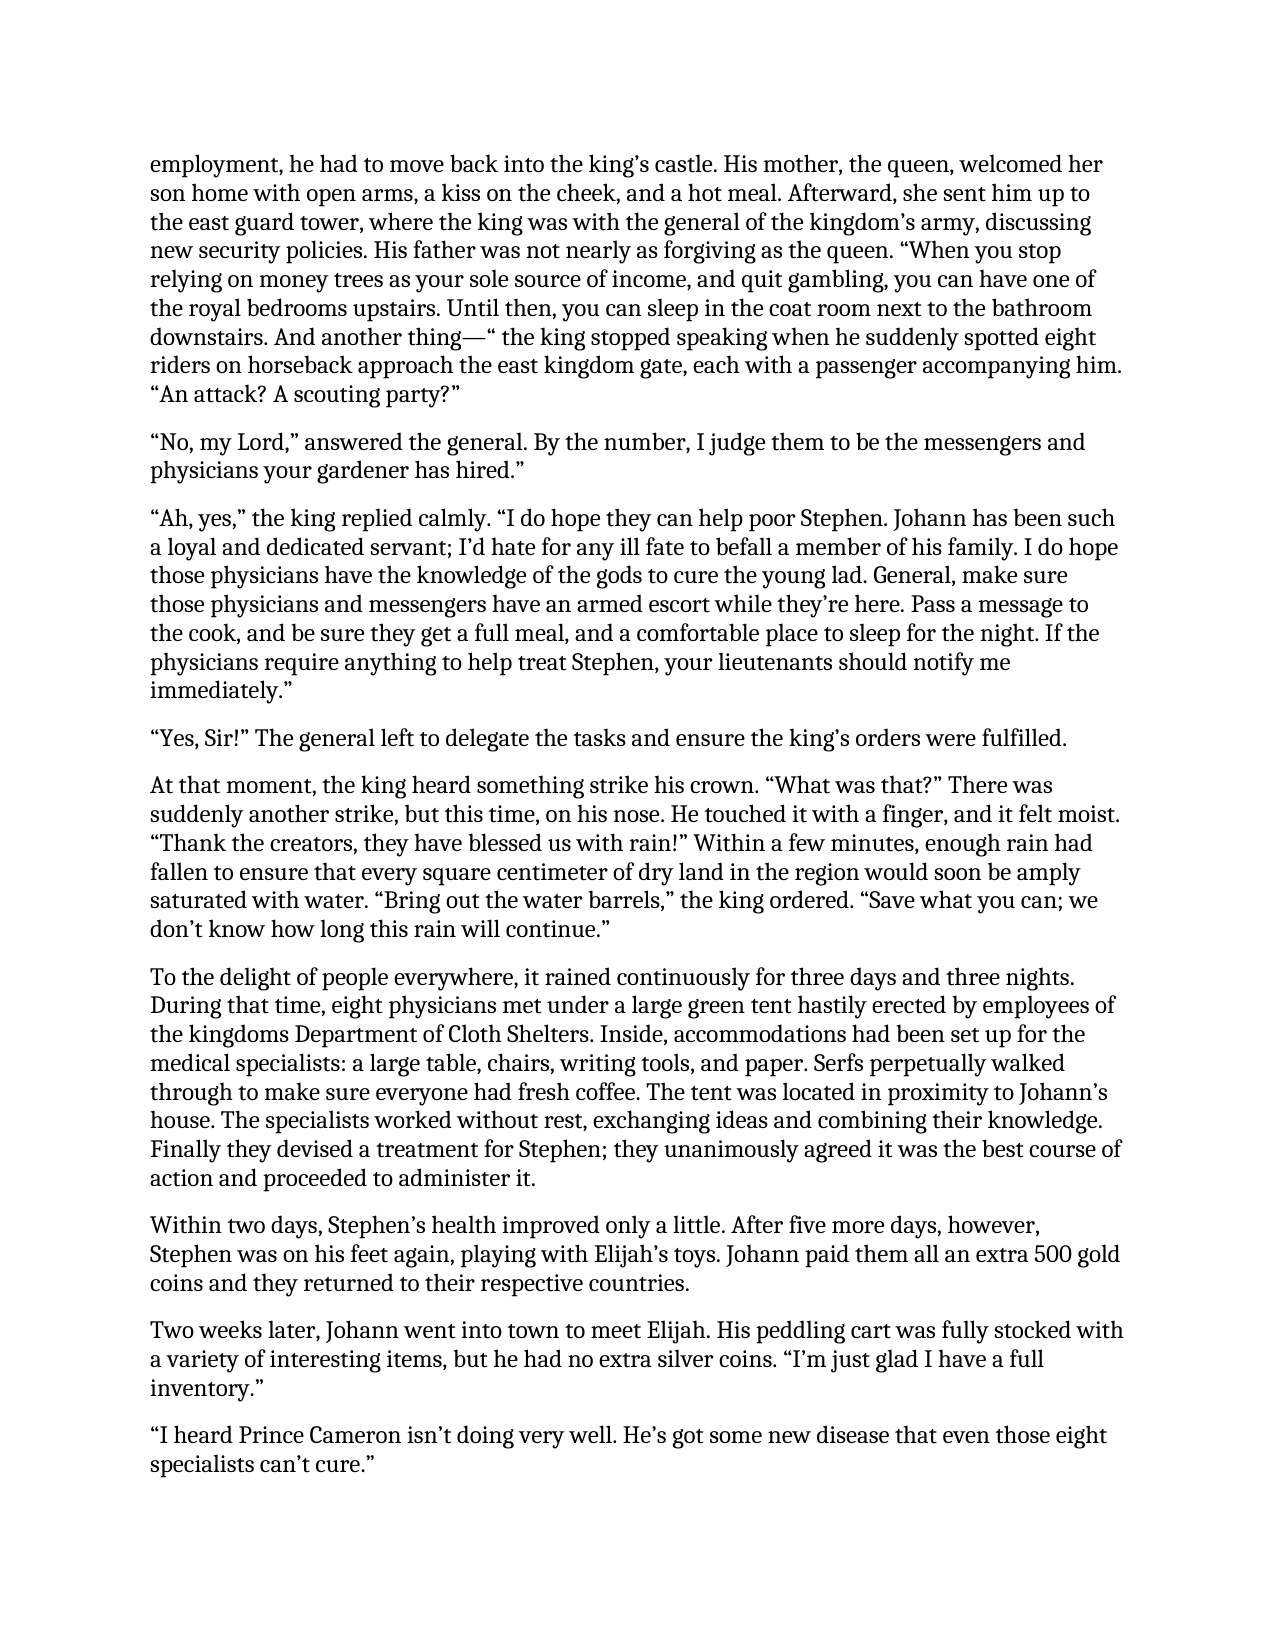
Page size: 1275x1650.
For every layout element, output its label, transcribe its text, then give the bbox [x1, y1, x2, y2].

text “I heard Prince Cameron isn’t doing very well. He’s got some new disease that even those eight specialists can’t cure.” [150, 1421, 1125, 1479]
text At that moment, the king heard something strike his crown. “What was that?” There was suddenly another strike, but this time, on his nose. He touched it with a finger, and it felt moist. “Thank the creators, they have blessed us with rain!” Within a few minutes, enough rain had fallen to ensure that every square centimeter of dry land in the region would soon be amply saturated with water. “Bring out the water barrels,” the king ordered. “Save what you can; we don’t know how long this rain will continue.” [150, 771, 1125, 944]
text To the delight of people everywhere, it rained continuously for three days and three nights. During that time, eight physicians met under a large green tent hastily erected by employees of the kingdoms Department of Cloth Shelters. Inside, accommodations had been set up for the medical specialists: a large table, chairs, writing tools, and paper. Serfs perpetually walked through to make sure everyone had fresh coffee. The tent was located in proximity to Johann’s house. The specialists worked without rest, exchanging ideas and combining their knowledge. Finally they devised a treatment for Stephen; they unanimously agreed it was the best course of action and proceeded to administer it. [150, 962, 1125, 1192]
text Within two days, Stephen’s health improved only a little. After five more days, however, Stephen was on his feet again, playing with Elijah’s toys. Johann paid them all an extra 500 gold coins and they returned to their respective countries. [150, 1211, 1125, 1297]
text “Yes, Sir!” The general left to delegate the tasks and ensure the king’s orders were fulfilled. [150, 724, 1125, 752]
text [150, 150, 1125, 409]
text “Ah, yes,” the king replied calmly. “I do hope they can help poor Stephen. Johann has been such a loyal and dedicated servant; I’d hate for any ill fate to befall a member of his family. I do hope those physicians have the knowledge of the gods to cure the young lad. General, make sure those physicians and messengers have an armed escort while they’re here. Pass a message to the cook, and be sure they get a full meal, and a comfortable place to sleep for the night. If the physicians require anything to help treat Stephen, your lieutenants should notify me immediately.” [150, 504, 1125, 705]
text Two weeks later, Johann went into town to meet Elijah. His peddling cart was fully stocked with a variety of interesting items, but he had no extra silver coins. “I’m just glad I have a full inventory.” [150, 1316, 1125, 1402]
text “No, my Lord,” answered the general. By the number, I judge them to be the messengers and physicians your gardener has hired.” [150, 427, 1125, 485]
